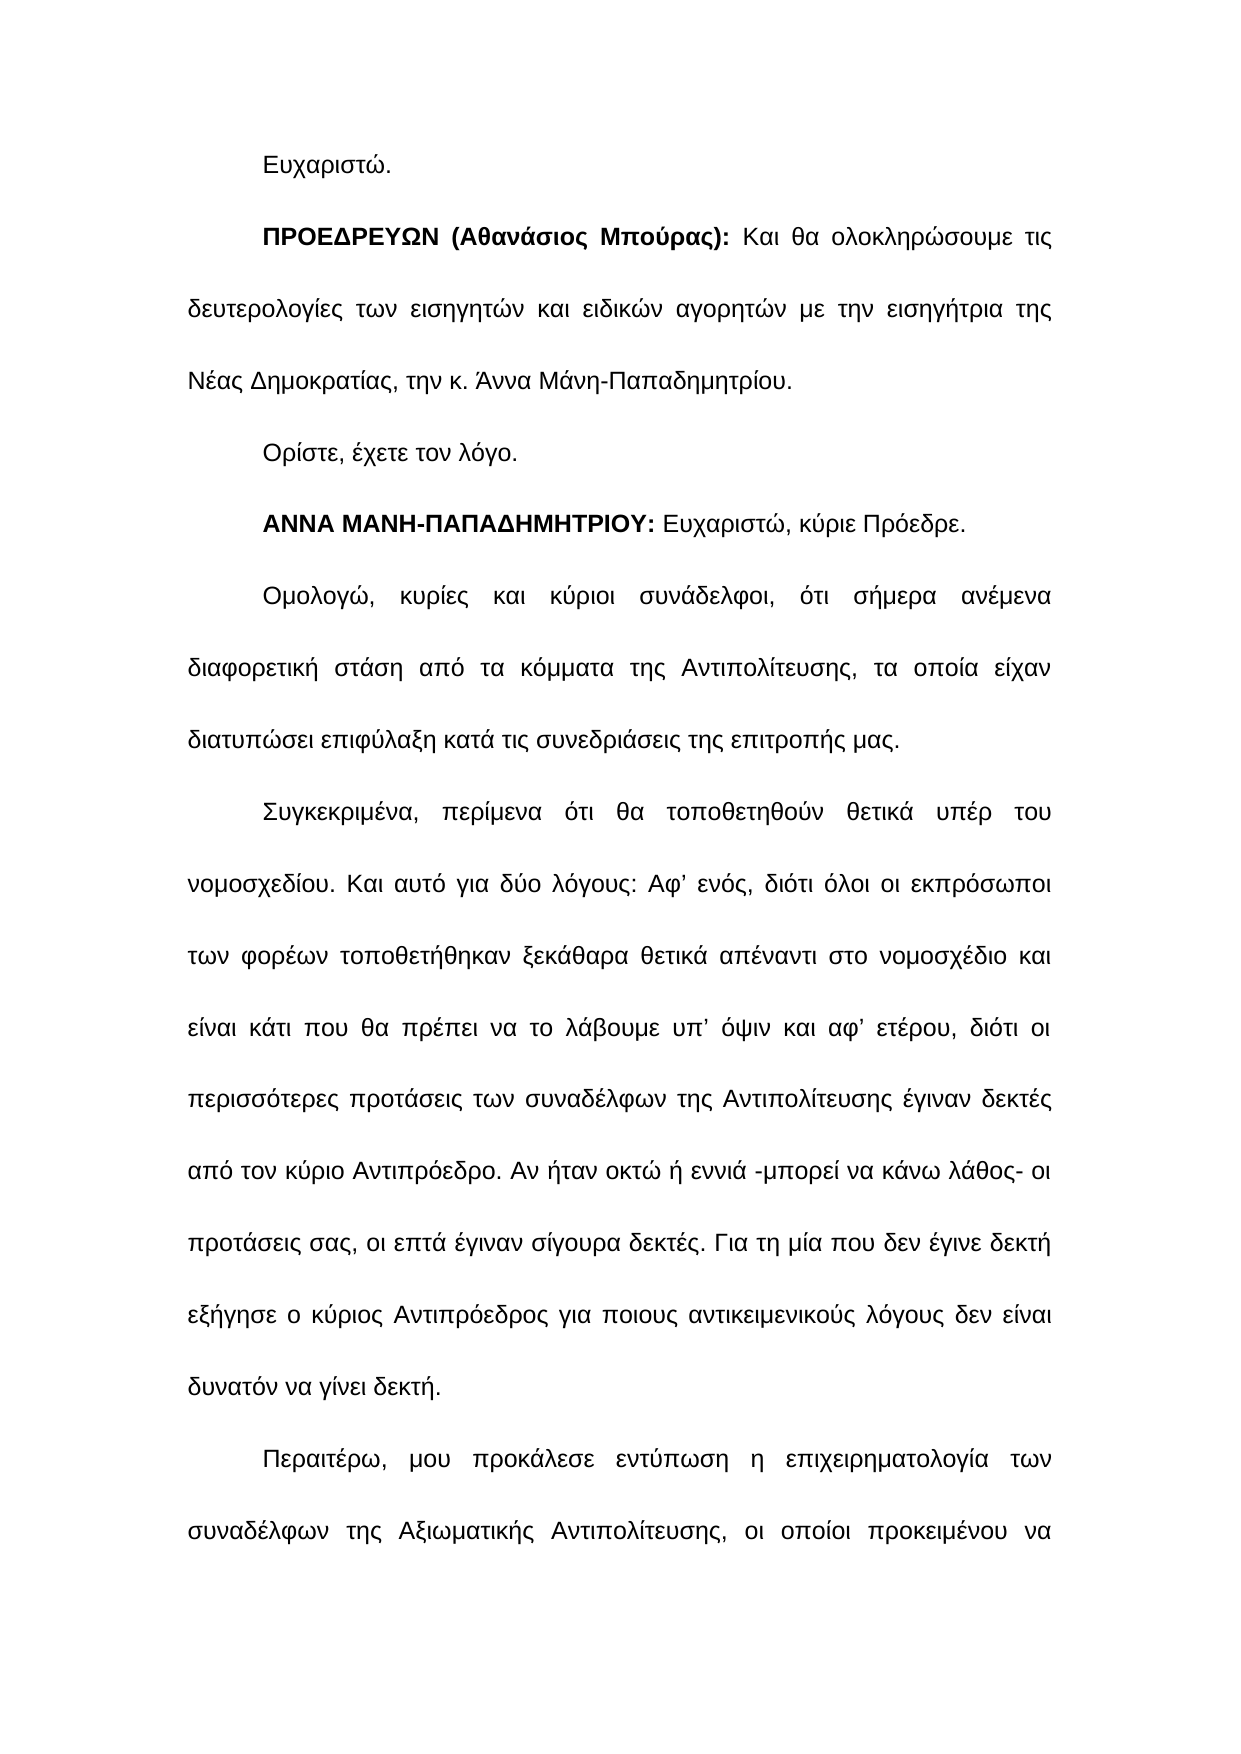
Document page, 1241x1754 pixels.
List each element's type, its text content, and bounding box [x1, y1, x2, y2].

text ΑΝΝΑ ΜΑΝΗ-ΠΑΠΑΔΗΜΗΤΡΙΟΥ: Ευχαριστώ, κύριε Πρόεδρε. [187, 509, 1053, 538]
text Ευχαριστώ. [187, 150, 1053, 179]
text Συγκεκριμένα, περίμενα ότι θα τοποθετηθούν θετικά υπέρ του νομοσχεδίου. Και αυτό για δύο λόγους: Αφ’ ενός, διότι όλοι οι εκπρόσωποι των φορέων τοποθετήθηκαν ξεκάθαρα θετικά απέναντι στο νομοσχέδιο και είναι κάτι που θα πρέπει να το λάβουμε υπ’ όψιν και αφ’ ετέρου, διότι οι περισσότερες προτάσεις των συναδέλφων της Αντιπολίτευσης έγιναν δεκτές από τον κύριο Αντιπρόεδρο. Αν ήταν οκτώ ή εννιά -μπορεί να κάνω λάθος- οι προτάσεις σας, οι επτά έγιναν σίγουρα δεκτές. Για τη μία που δεν έγινε δεκτή εξήγησε ο κύριος Αντιπρόεδρος για ποιους αντικειμενικούς λόγους δεν είναι δυνατόν να γίνει δεκτή. [187, 797, 1053, 1401]
text Ομολογώ, κυρίες και κύριοι συνάδελφοι, ότι σήμερα ανέμενα διαφορετική στάση από τα κόμματα της Αντιπολίτευσης, τα οποία είχαν διατυπώσει επιφύλαξη κατά τις συνεδριάσεις της επιτροπής μας. [187, 581, 1053, 754]
text ΠΡΟΕΔΡΕΥΩΝ (Αθανάσιος Μπούρας): Και θα ολοκληρώσουμε τις δευτερολογίες των εισηγητών και ειδικών αγορητών με την εισηγήτρια της Νέας Δημοκρατίας, την κ. Άννα Μάνη-Παπαδημητρίου. [187, 222, 1053, 394]
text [187, 1444, 1053, 1544]
text Ορίστε, έχετε τον λόγο. [187, 437, 1053, 466]
